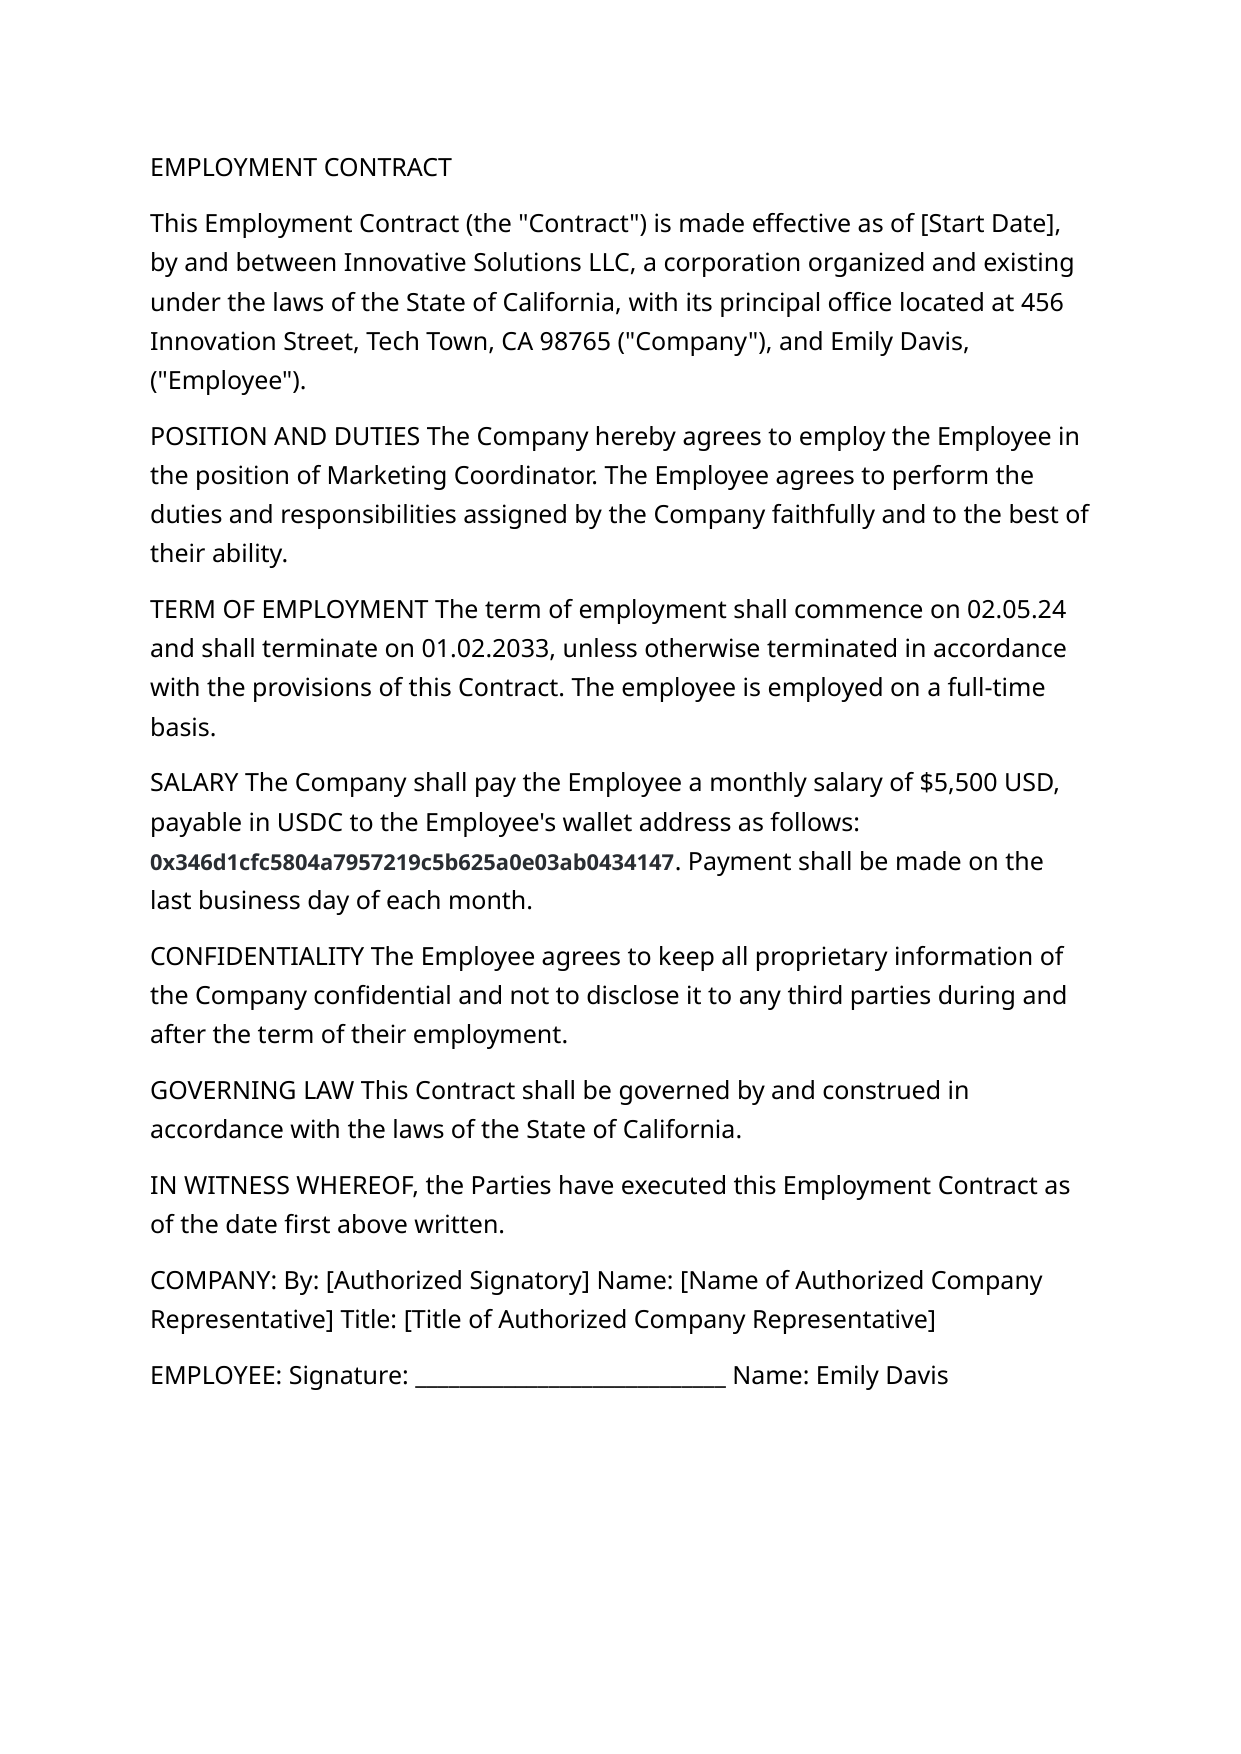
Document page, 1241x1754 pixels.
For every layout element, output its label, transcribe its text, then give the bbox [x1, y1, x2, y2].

text GOVERNING LAW This Contract shall be governed by and construed in accordance with the laws of the State of California. [150, 1072, 1090, 1146]
text IN WITNESS WHEREOF, the Parties have executed this Employment Contract as of the date first above written. [150, 1167, 1090, 1241]
text COMPANY: By: [Authorized Signatory] Name: [Name of Authorized Company Representative] Title: [Title of Authorized Company Representative] [150, 1262, 1090, 1336]
text SALARY The Company shall pay the Employee a monthly salary of $5,500 USD, payable in USDC to the Employee's wallet address as follows: 0x346d1cfc5804a7957219c5b625a0e03ab0434147. Payment shall be made on the last business day of each month. [150, 765, 1090, 917]
text CONFIDENTIALITY The Employee agrees to keep all proprietary information of the Company confidential and not to disclose it to any third parties during and after the term of their employment. [150, 938, 1090, 1051]
text This Employment Contract (the "Contract") is made effective as of [Start Date], by and between Innovative Solutions LLC, a corporation organized and existing under the laws of the State of California, with its principal office located at 456 Innovation Street, Tech Town, CA 98765 ("Company"), and Emily Davis, ("Employee"). [150, 206, 1090, 397]
text EMPLOYMENT CONTRACT [150, 150, 1090, 184]
text TERM OF EMPLOYMENT The term of employment shall commence on 02.05.24 and shall terminate on 01.02.2033, unless otherwise terminated in accordance with the provisions of this Contract. The employee is employed on a full-time basis. [150, 592, 1090, 743]
text POSITION AND DUTIES The Company hereby agrees to employ the Employee in the position of Marketing Coordinator. The Employee agrees to perform the duties and responsibilities assigned by the Company faithfully and to the best of their ability. [150, 418, 1090, 570]
text EMPLOYEE: Signature: ____________________________ Name: Emily Davis [150, 1357, 1090, 1392]
